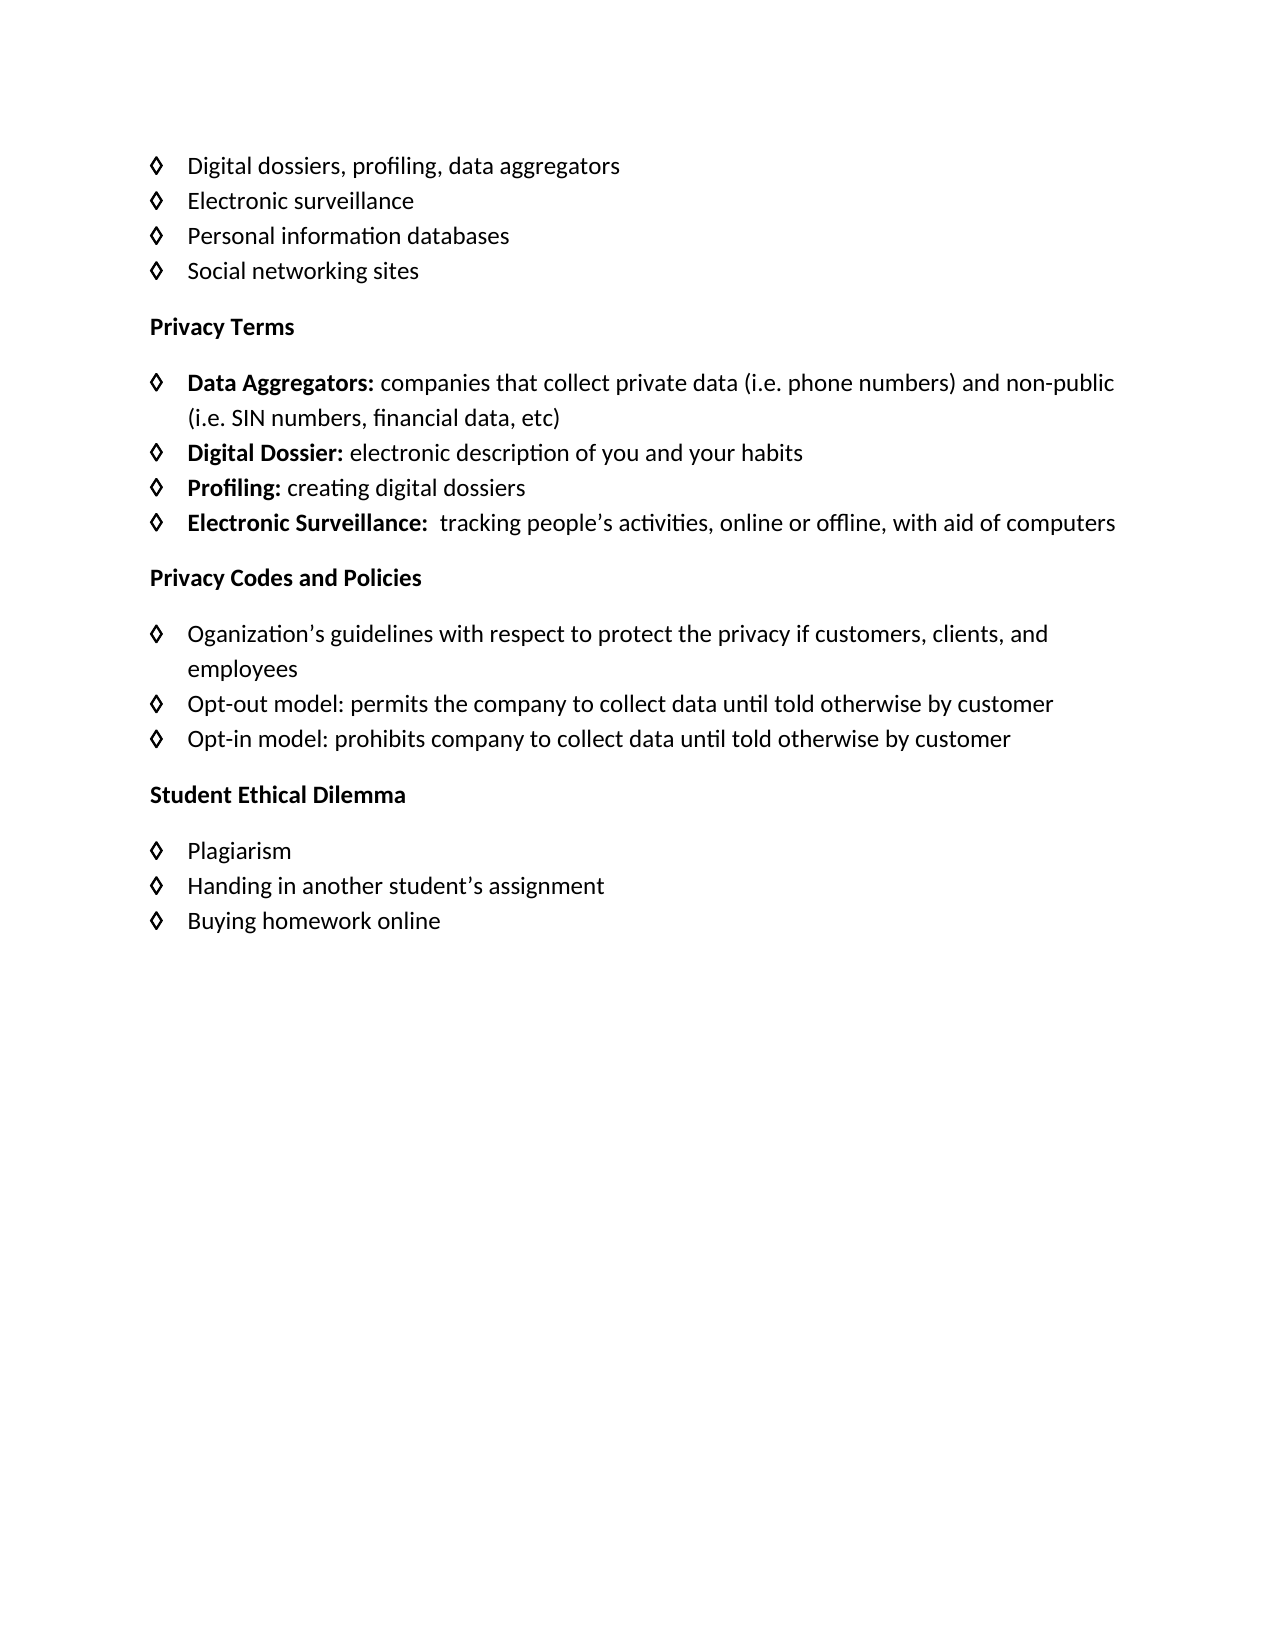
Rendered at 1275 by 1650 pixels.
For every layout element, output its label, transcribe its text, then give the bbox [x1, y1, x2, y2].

list Electronic Surveillance: tracking people’s activities, online or offline, with aid of computers [150, 507, 1125, 537]
list Plagiarism [150, 835, 1125, 866]
text Privacy Codes and Policies [150, 562, 1125, 593]
text Student Ethical Dilemma [150, 779, 1125, 810]
list Social networking sites [150, 255, 1125, 286]
list Buying homework online [150, 905, 1125, 936]
list Oganization’s guidelines with respect to protect the privacy if customers, clients, and employees [150, 618, 1125, 684]
list Profiling: creating digital dossiers [150, 472, 1125, 502]
list Handing in another student’s assignment [150, 870, 1125, 901]
list Digital Dossier: electronic description of you and your habits [150, 437, 1125, 467]
list Opt-in model: prohibits company to collect data until told otherwise by customer [150, 723, 1125, 754]
text Privacy Terms [150, 311, 1125, 341]
list Digital dossiers, profiling, data aggregators [150, 150, 1125, 181]
list Data Aggregators: companies that collect private data (i.e. phone numbers) and non-public (i.e. SIN numbers, financial data, etc) [150, 367, 1125, 432]
list Electronic surveillance [150, 185, 1125, 216]
list Opt-out model: permits the company to collect data until told otherwise by customer [150, 688, 1125, 719]
list Personal information databases [150, 220, 1125, 251]
